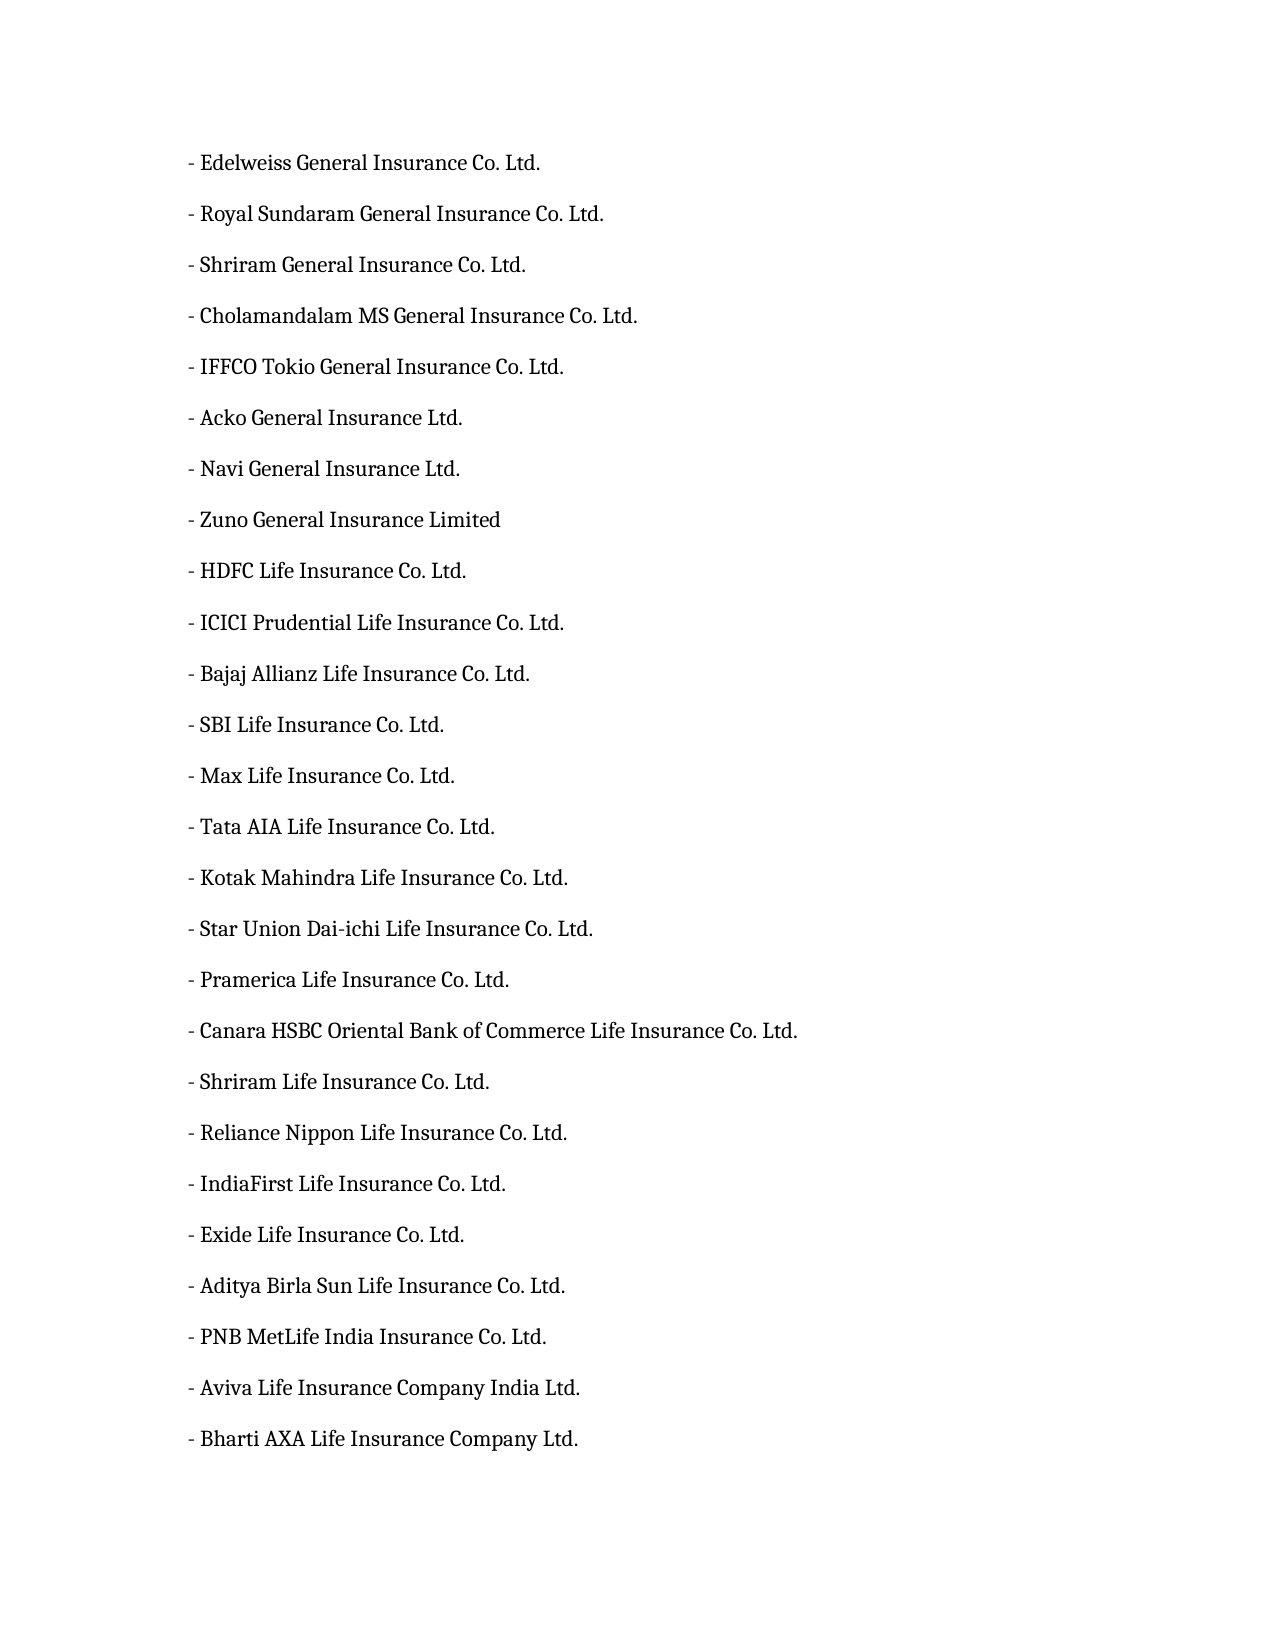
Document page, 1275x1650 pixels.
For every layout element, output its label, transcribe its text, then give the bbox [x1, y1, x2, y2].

text - Kotak Mahindra Life Insurance Co. Ltd. [187, 864, 1087, 891]
text - Bajaj Allianz Life Insurance Co. Ltd. [187, 660, 1087, 687]
text - ICICI Prudential Life Insurance Co. Ltd. [187, 609, 1087, 636]
text - IndiaFirst Life Insurance Co. Ltd. [187, 1171, 1087, 1197]
text - Star Union Dai-ichi Life Insurance Co. Ltd. [187, 916, 1087, 942]
text - Max Life Insurance Co. Ltd. [187, 762, 1087, 789]
text - Exide Life Insurance Co. Ltd. [187, 1222, 1087, 1248]
text - SBI Life Insurance Co. Ltd. [187, 711, 1087, 738]
text - Royal Sundaram General Insurance Co. Ltd. [187, 201, 1087, 227]
text - Tata AIA Life Insurance Co. Ltd. [187, 813, 1087, 840]
text - Cholamandalam MS General Insurance Co. Ltd. [187, 303, 1087, 329]
text - Edelweiss General Insurance Co. Ltd. [187, 150, 1087, 176]
text - Acko General Insurance Ltd. [187, 405, 1087, 432]
text - Shriram General Insurance Co. Ltd. [187, 252, 1087, 278]
text - IFFCO Tokio General Insurance Co. Ltd. [187, 354, 1087, 381]
text - Aditya Birla Sun Life Insurance Co. Ltd. [187, 1273, 1087, 1299]
text - Zuno General Insurance Limited [187, 507, 1087, 534]
text - Canara HSBC Oriental Bank of Commerce Life Insurance Co. Ltd. [187, 1018, 1087, 1044]
text - Bharti AXA Life Insurance Company Ltd. [187, 1426, 1087, 1452]
text - HDFC Life Insurance Co. Ltd. [187, 558, 1087, 585]
text - PNB MetLife India Insurance Co. Ltd. [187, 1324, 1087, 1350]
text - Shriram Life Insurance Co. Ltd. [187, 1069, 1087, 1095]
text - Reliance Nippon Life Insurance Co. Ltd. [187, 1120, 1087, 1146]
text - Pramerica Life Insurance Co. Ltd. [187, 967, 1087, 993]
text - Navi General Insurance Ltd. [187, 456, 1087, 483]
text - Aviva Life Insurance Company India Ltd. [187, 1375, 1087, 1401]
